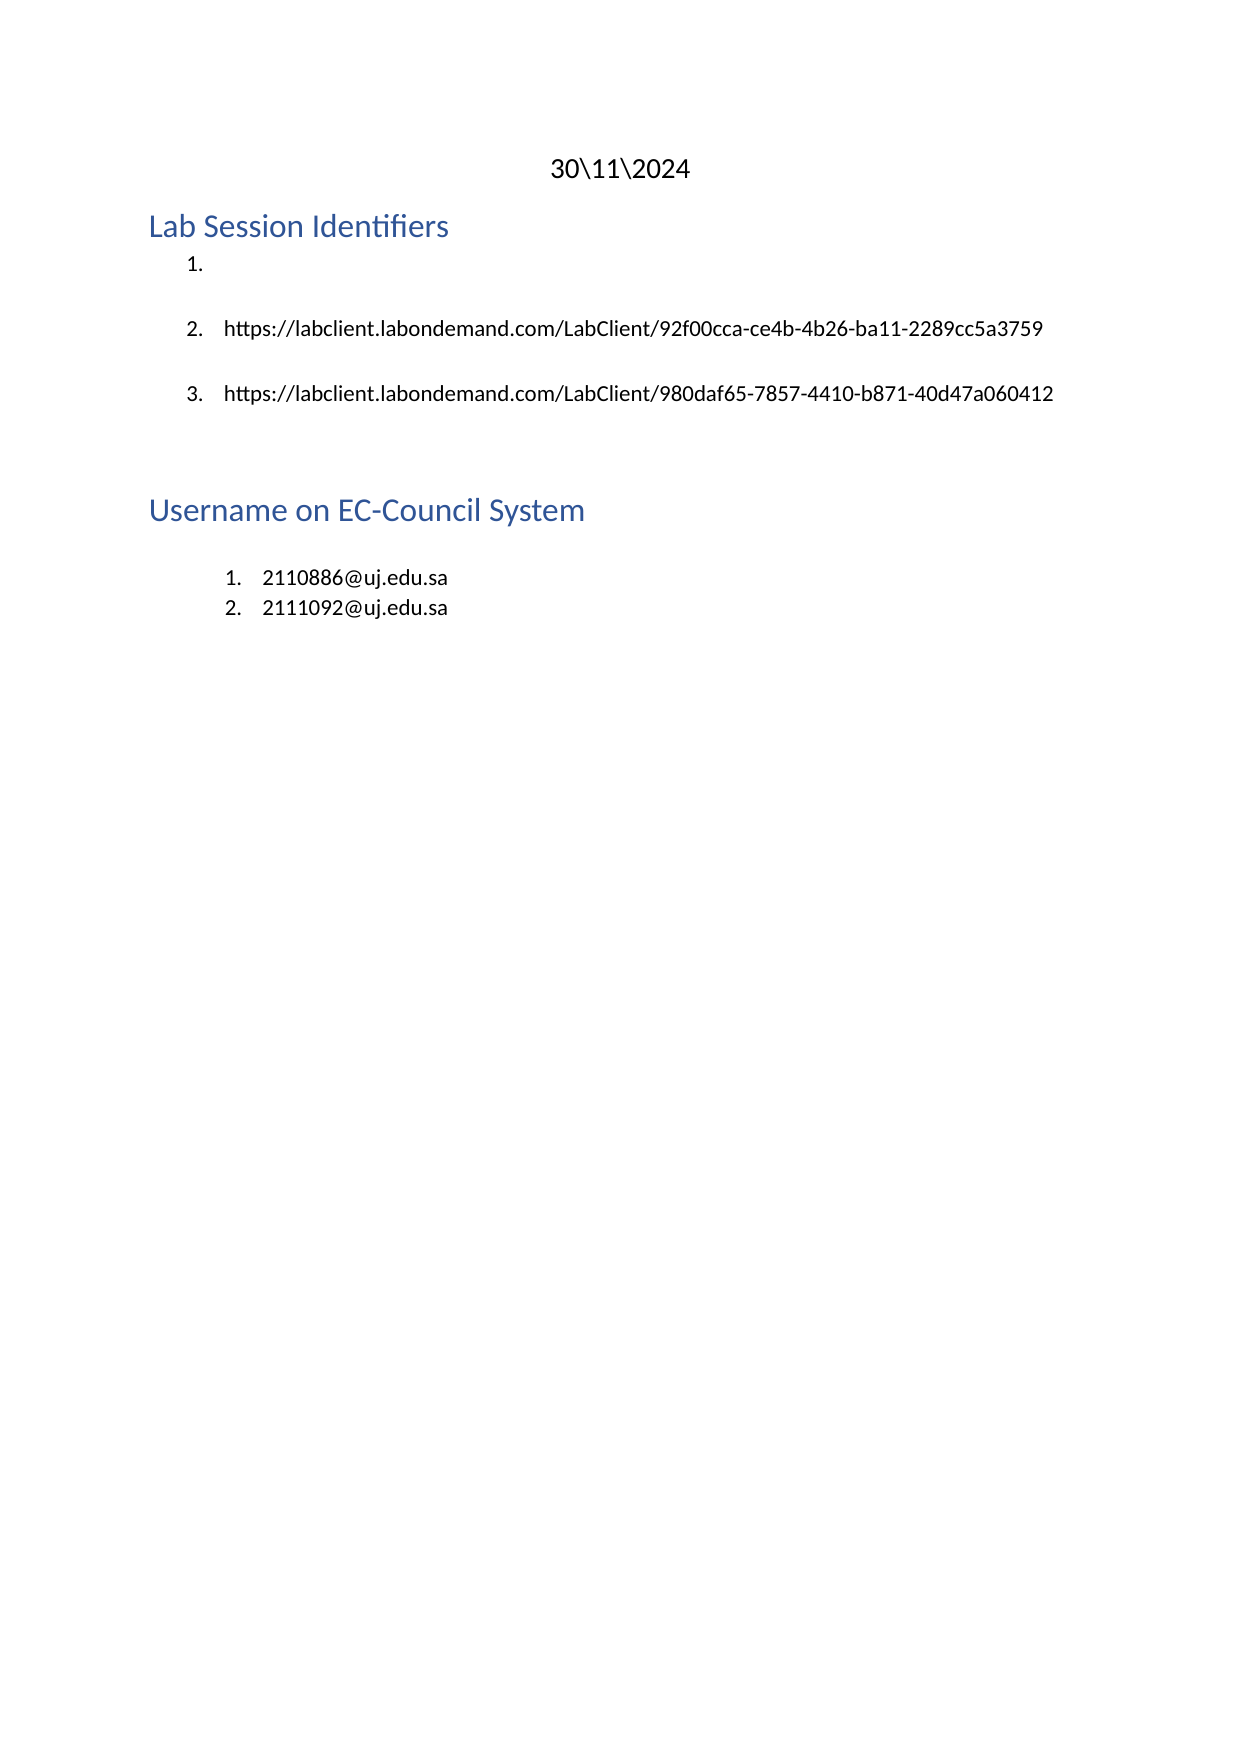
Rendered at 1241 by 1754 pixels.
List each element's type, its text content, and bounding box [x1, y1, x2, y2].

text Lab Session Identifiers [148, 205, 1090, 246]
list 2110886@uj.edu.sa [224, 563, 1091, 591]
text 30\11\2024 [150, 150, 1090, 186]
list 2111092@uj.edu.sa [224, 593, 1091, 621]
list https://labclient.labondemand.com/LabClient/92f00cca-ce4b-4b26-ba11-2289cc5a3759 [186, 314, 1090, 342]
list https://labclient.labondemand.com/LabClient/980daf65-7857-4410-b871-40d47a060412 [186, 379, 1090, 407]
text Username on EC-Council System [148, 489, 1090, 529]
